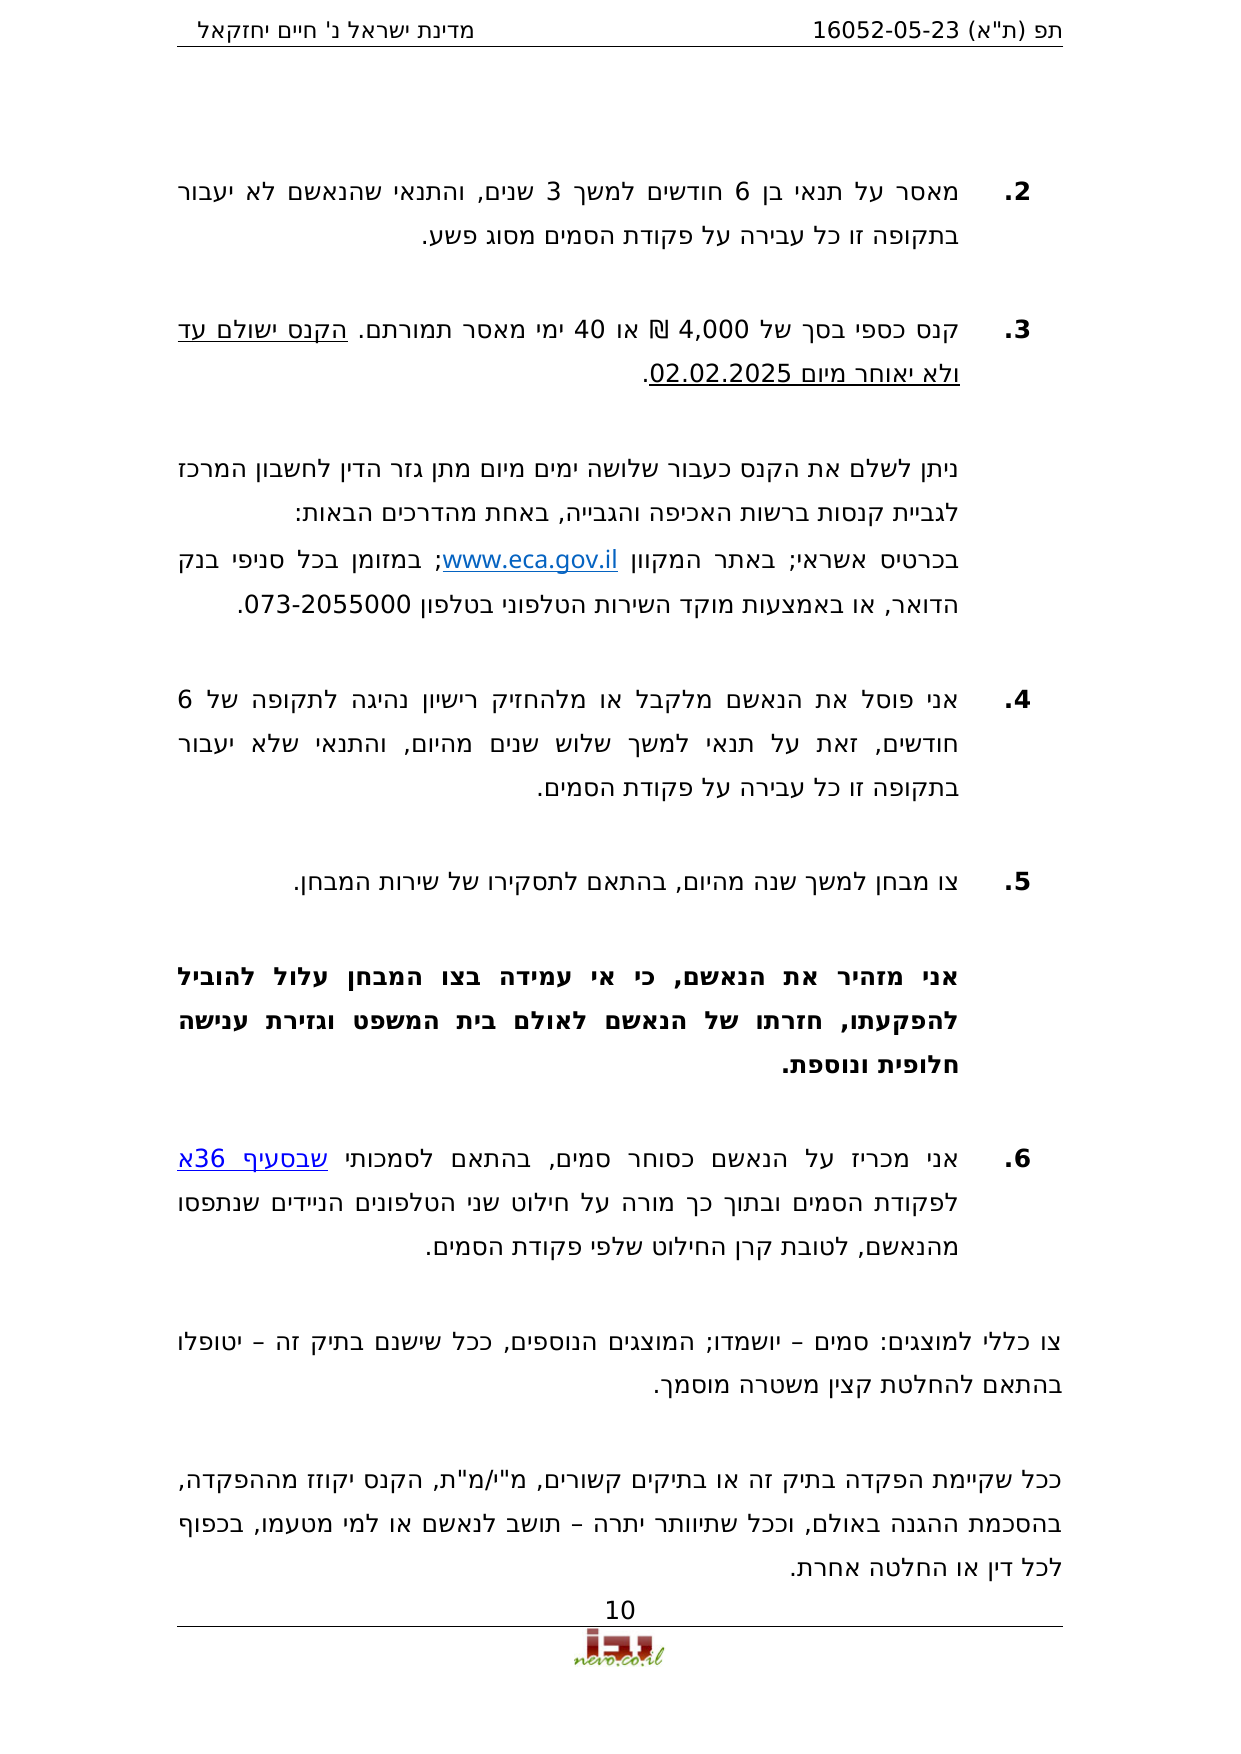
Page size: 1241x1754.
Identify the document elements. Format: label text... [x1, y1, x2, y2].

text ניתן לשלם את הקנס כעבור שלושה ימים מיום מתן גזר הדין לחשבון המרכז לגביית קנסות ברשות האכיפה והגבייה, באחת מהדרכים הבאות: [177, 454, 960, 527]
text אני מזהיר את הנאשם, כי אי עמידה בצו המבחן עלול להוביל להפקעתו, חזרתו של הנאשם לאולם בית המשפט וגזירת ענישה חלופית ונוספת. [177, 962, 960, 1079]
list אני מכריז על הנאשם כסוחר סמים, בהתאם לסמכותי שבסעיף 36א לפקודת הסמים ובתוך כך מורה על חילוט שני הטלפונים הניידים שנתפסו מהנאשם, לטובת קרן החילוט שלפי פקודת הסמים. [177, 1144, 1004, 1261]
picture [574, 1628, 666, 1667]
text צו כללי למוצגים: סמים – יושמדו; המוצגים הנוספים, ככל שישנם בתיק זה – יטופלו בהתאם להחלטת קצין משטרה מוסמך. [177, 1327, 1063, 1400]
list קנס כספי בסך של 4,000 ₪ או 40 ימי מאסר תמורתם. הקנס ישולם עד ולא יאוחר מיום 02.02.2025. [177, 316, 1004, 389]
text ככל שקיימת הפקדה בתיק זה או בתיקים קשורים, מ"י/מ"ת, הקנס יקוזז מההפקדה, בהסכמת ההגנה באולם, וככל שתיוותר יתרה – תושב לנאשם או למי מטעמו, בכפוף לכל דין או החלטה אחרת. [177, 1465, 1063, 1582]
text בכרטיס אשראי; באתר המקוון www.eca.gov.il; במזומן בכל סניפי בנק הדואר, או באמצעות מוקד השירות הטלפוני בטלפון 073-2055000. [177, 542, 960, 619]
list צו מבחן למשך שנה מהיום, בהתאם לתסקירו של שירות המבחן. [177, 867, 1004, 897]
list מאסר על תנאי בן 6 חודשים למשך 3 שנים, והתנאי שהנאשם לא יעבור בתקופה זו כל עבירה על פקודת הסמים מסוג פשע. [177, 177, 1004, 250]
list אני פוסל את הנאשם מלקבל או מלהחזיק רישיון נהיגה לתקופה של 6 חודשים, זאת על תנאי למשך שלוש שנים מהיום, והתנאי שלא יעבור בתקופה זו כל עבירה על פקודת הסמים. [177, 685, 1004, 802]
